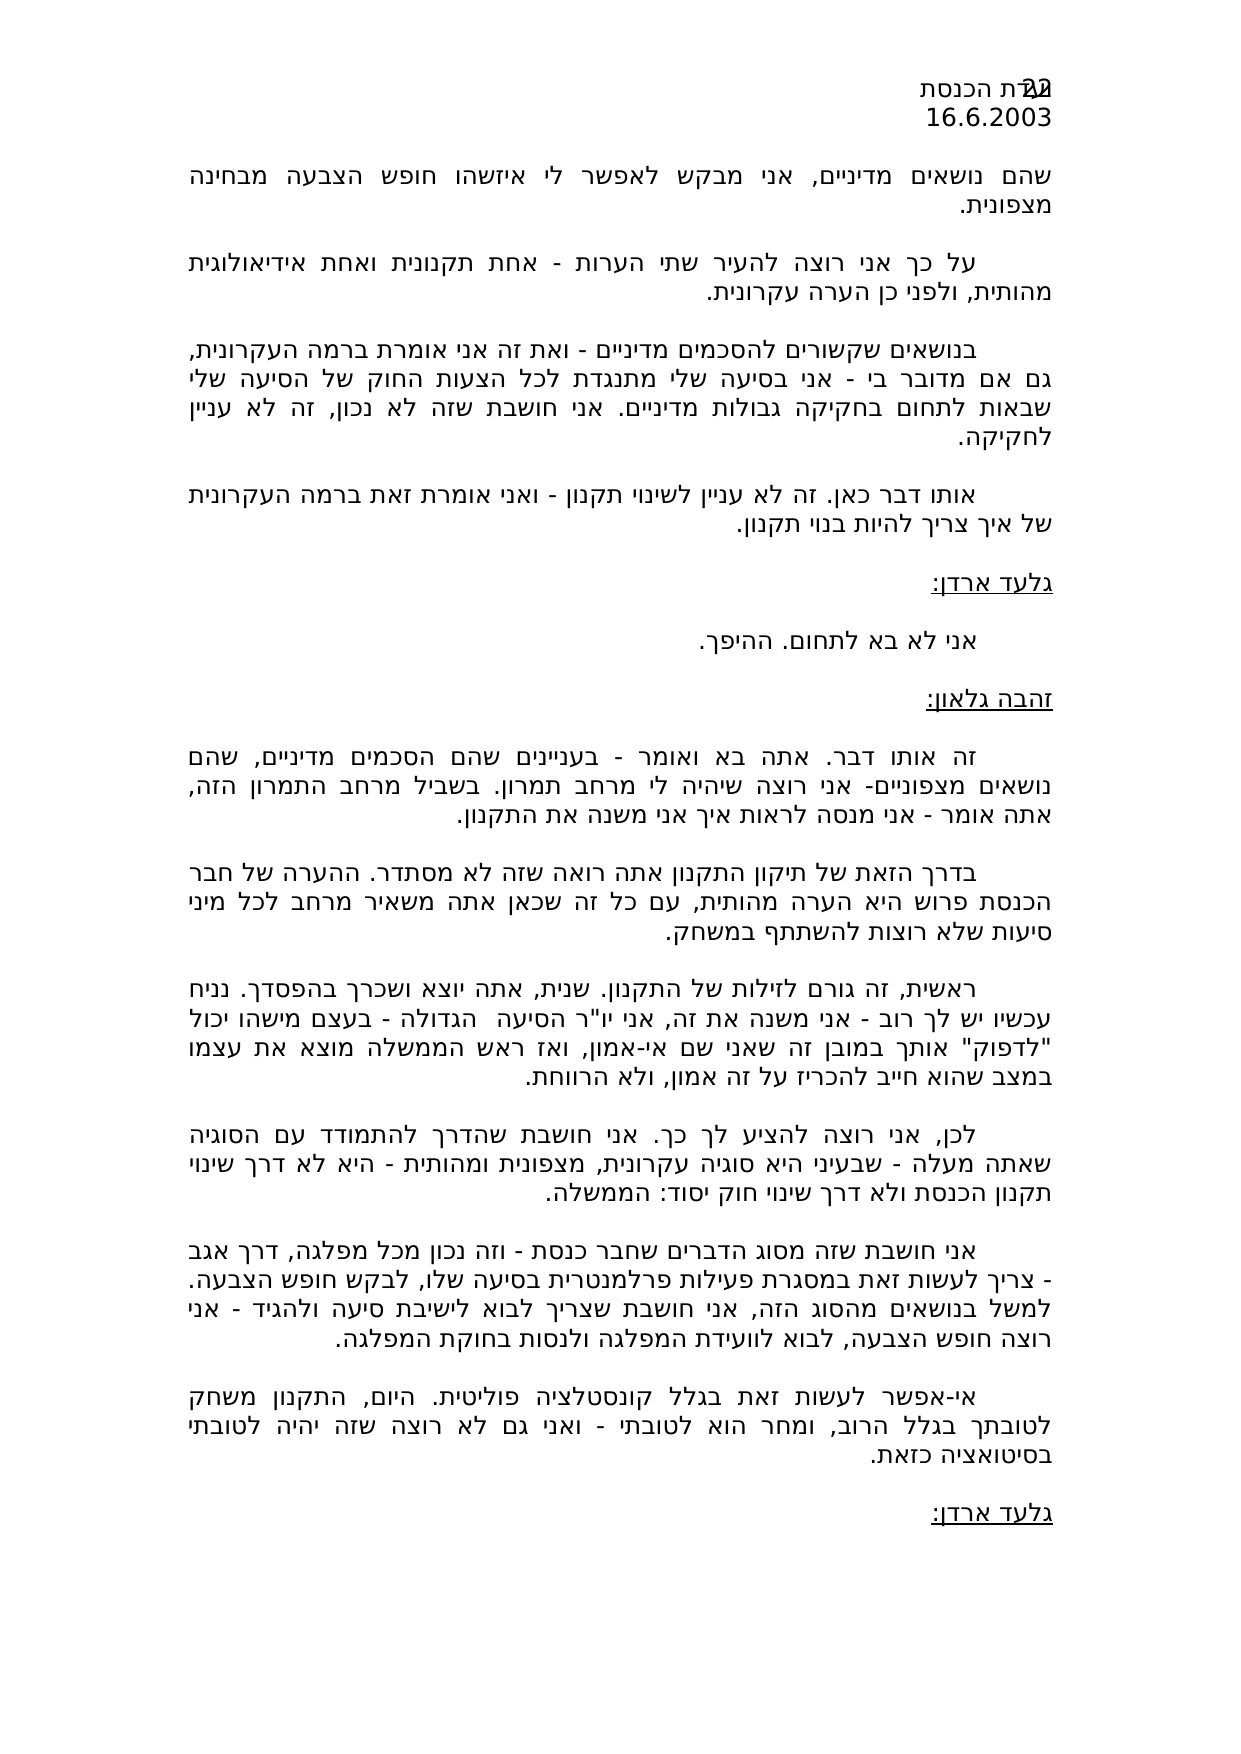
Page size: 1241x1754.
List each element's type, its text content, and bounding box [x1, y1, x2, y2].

text זהבה גלאון: [187, 655, 1053, 713]
text בנושאים שקשורים להסכמים מדיניים - ואת זה אני אומרת ברמה העקרונית, גם אם מדובר בי - אני בסיעה שלי מתנגדת לכל הצעות החוק של הסיעה שלי שבאות לתחום בחקיקה גבולות מדיניים. אני חושבת שזה לא נכון, זה לא עניין לחקיקה. [187, 335, 1053, 452]
text אותו דבר כאן. זה לא עניין לשינוי תקנון - ואני אומרת זאת ברמה העקרונית של איך צריך להיות בנוי תקנון. [187, 480, 1053, 539]
text גלעד ארדן: [187, 539, 1053, 597]
text זה אותו דבר. אתה בא ואומר - בעניינים שהם הסכמים מדיניים, שהם נושאים מצפוניים- אני רוצה שיהיה לי מרחב תמרון. בשביל מרחב התמרון הזה, אתה אומר - אני מנסה לראות איך אני משנה את התקנון. [187, 742, 1053, 829]
text בדרך הזאת של תיקון התקנון אתה רואה שזה לא מסתדר. ההערה של חבר הכנסת פרוש היא הערה מהותית, עם כל זה שכאן אתה משאיר מרחב לכל מיני סיעות שלא רוצות להשתתף במשחק. [187, 858, 1053, 946]
text ראשית, זה גורם לזילות של התקנון. שנית, אתה יוצא ושכרך בהפסדך. נניח עכשיו יש לך רוב - אני משנה את זה, אני יו"ר הסיעה הגדולה - בעצם מישהו יכול "לדפוק" אותך במובן זה שאני שם אי-אמון, ואז ראש הממשלה מוצא את עצמו במצב שהוא חייב להכריז על זה אמון, ולא הרווחת. [187, 974, 1053, 1091]
text אני לא בא לתחום. ההיפך. [187, 626, 1053, 655]
text לכן, אני רוצה להציע לך כך. אני חושבת שהדרך להתמודד עם הסוגיה שאתה מעלה - שבעיני היא סוגיה עקרונית, מצפונית ומהותית - היא לא דרך שינוי תקנון הכנסת ולא דרך שינוי חוק יסוד: הממשלה. [187, 1120, 1053, 1207]
text אני חושבת שזה מסוג הדברים שחבר כנסת - וזה נכון מכל מפלגה, דרך אגב - צריך לעשות זאת במסגרת פעילות פרלמנטרית בסיעה שלו, לבקש חופש הצבעה. למשל בנושאים מהסוג הזה, אני חושבת שצריך לבוא לישיבת סיעה ולהגיד - אני רוצה חופש הצבעה, לבוא לוועידת המפלגה ולנסות בחוקת המפלגה. [187, 1236, 1053, 1353]
text גלעד ארדן: [187, 1469, 1053, 1527]
text אי-אפשר לעשות זאת בגלל קונסטלציה פוליטית. היום, התקנון משחק לטובתך בגלל הרוב, ומחר הוא לטובתי - ואני גם לא רוצה שזה יהיה לטובתי בסיטואציה כזאת. [187, 1382, 1053, 1469]
text על כך אני רוצה להעיר שתי הערות - אחת תקנונית ואחת אידיאולוגית מהותית, ולפני כן הערה עקרונית. [187, 248, 1053, 306]
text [187, 161, 1053, 219]
